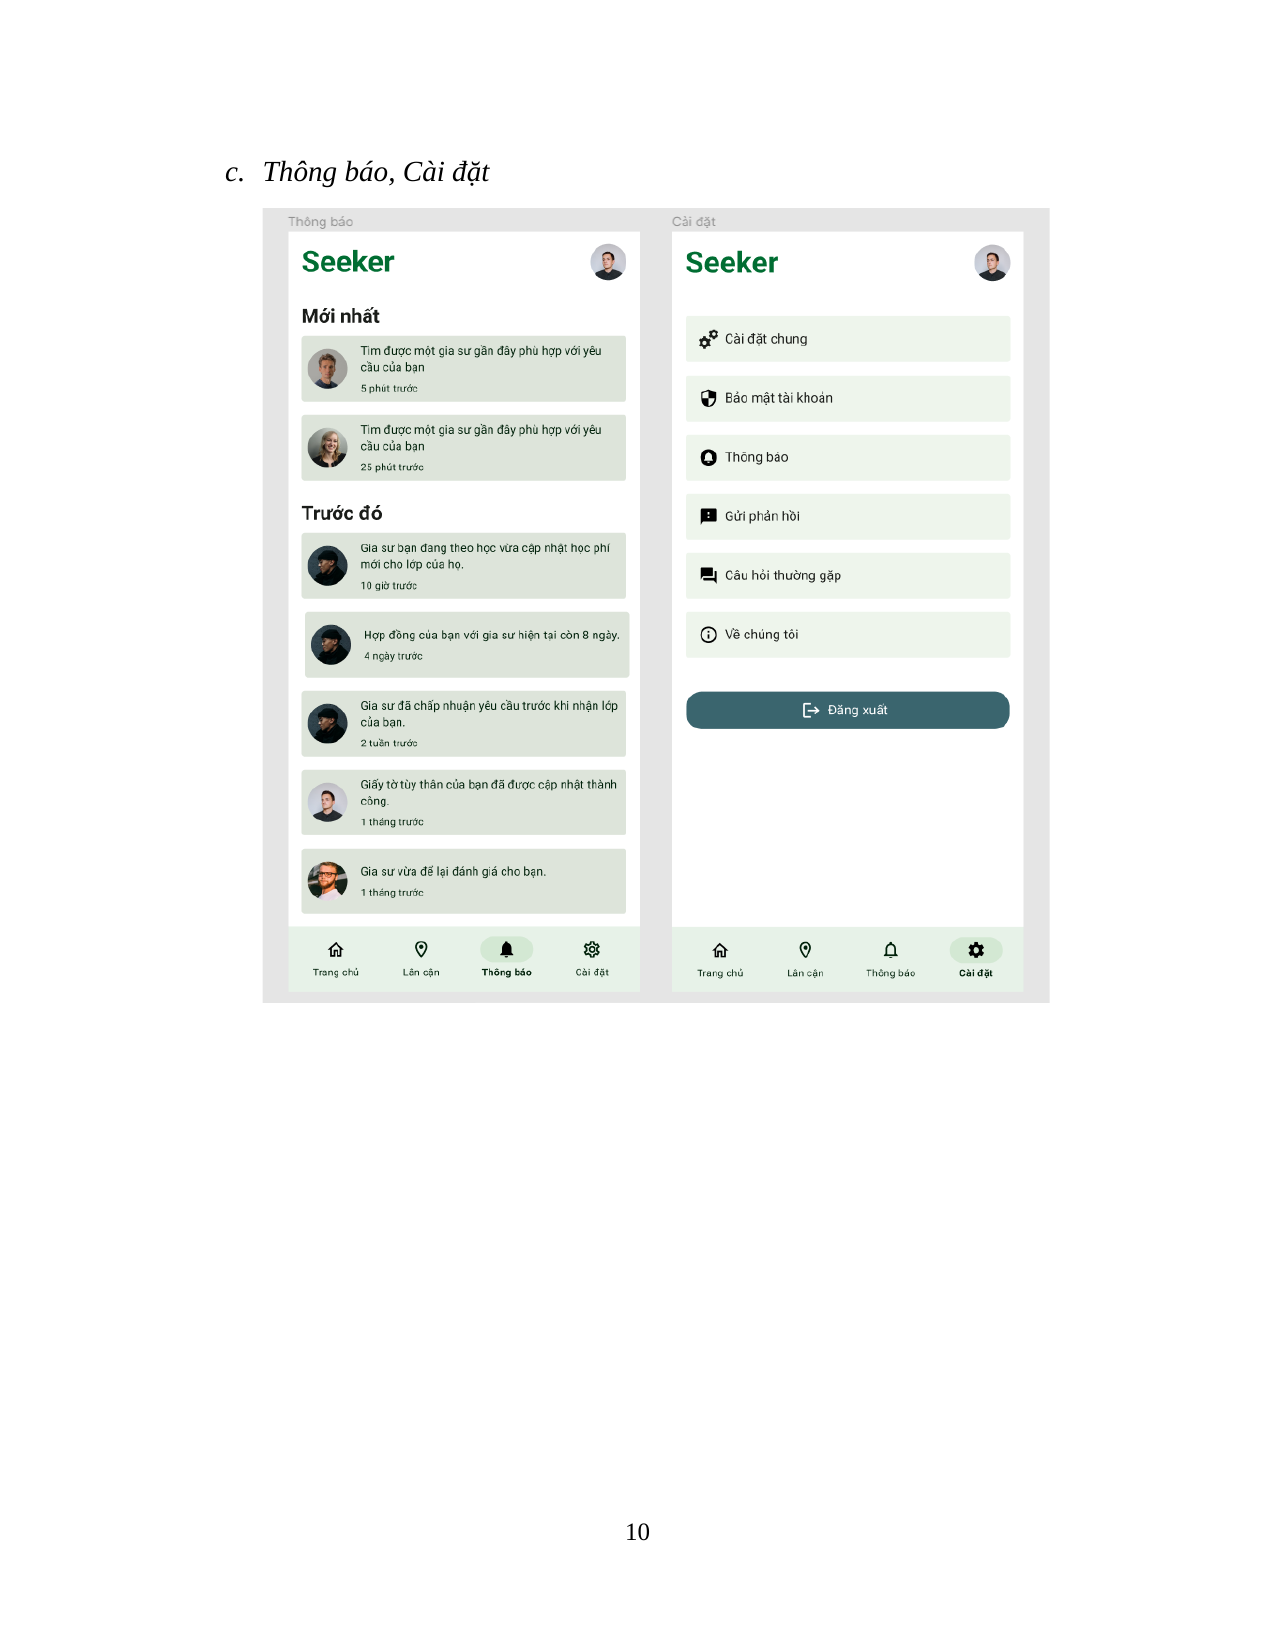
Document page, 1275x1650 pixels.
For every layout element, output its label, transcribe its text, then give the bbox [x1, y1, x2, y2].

subtitle Thông báo, Cài đặt [225, 154, 1125, 188]
picture [262, 208, 1050, 1003]
